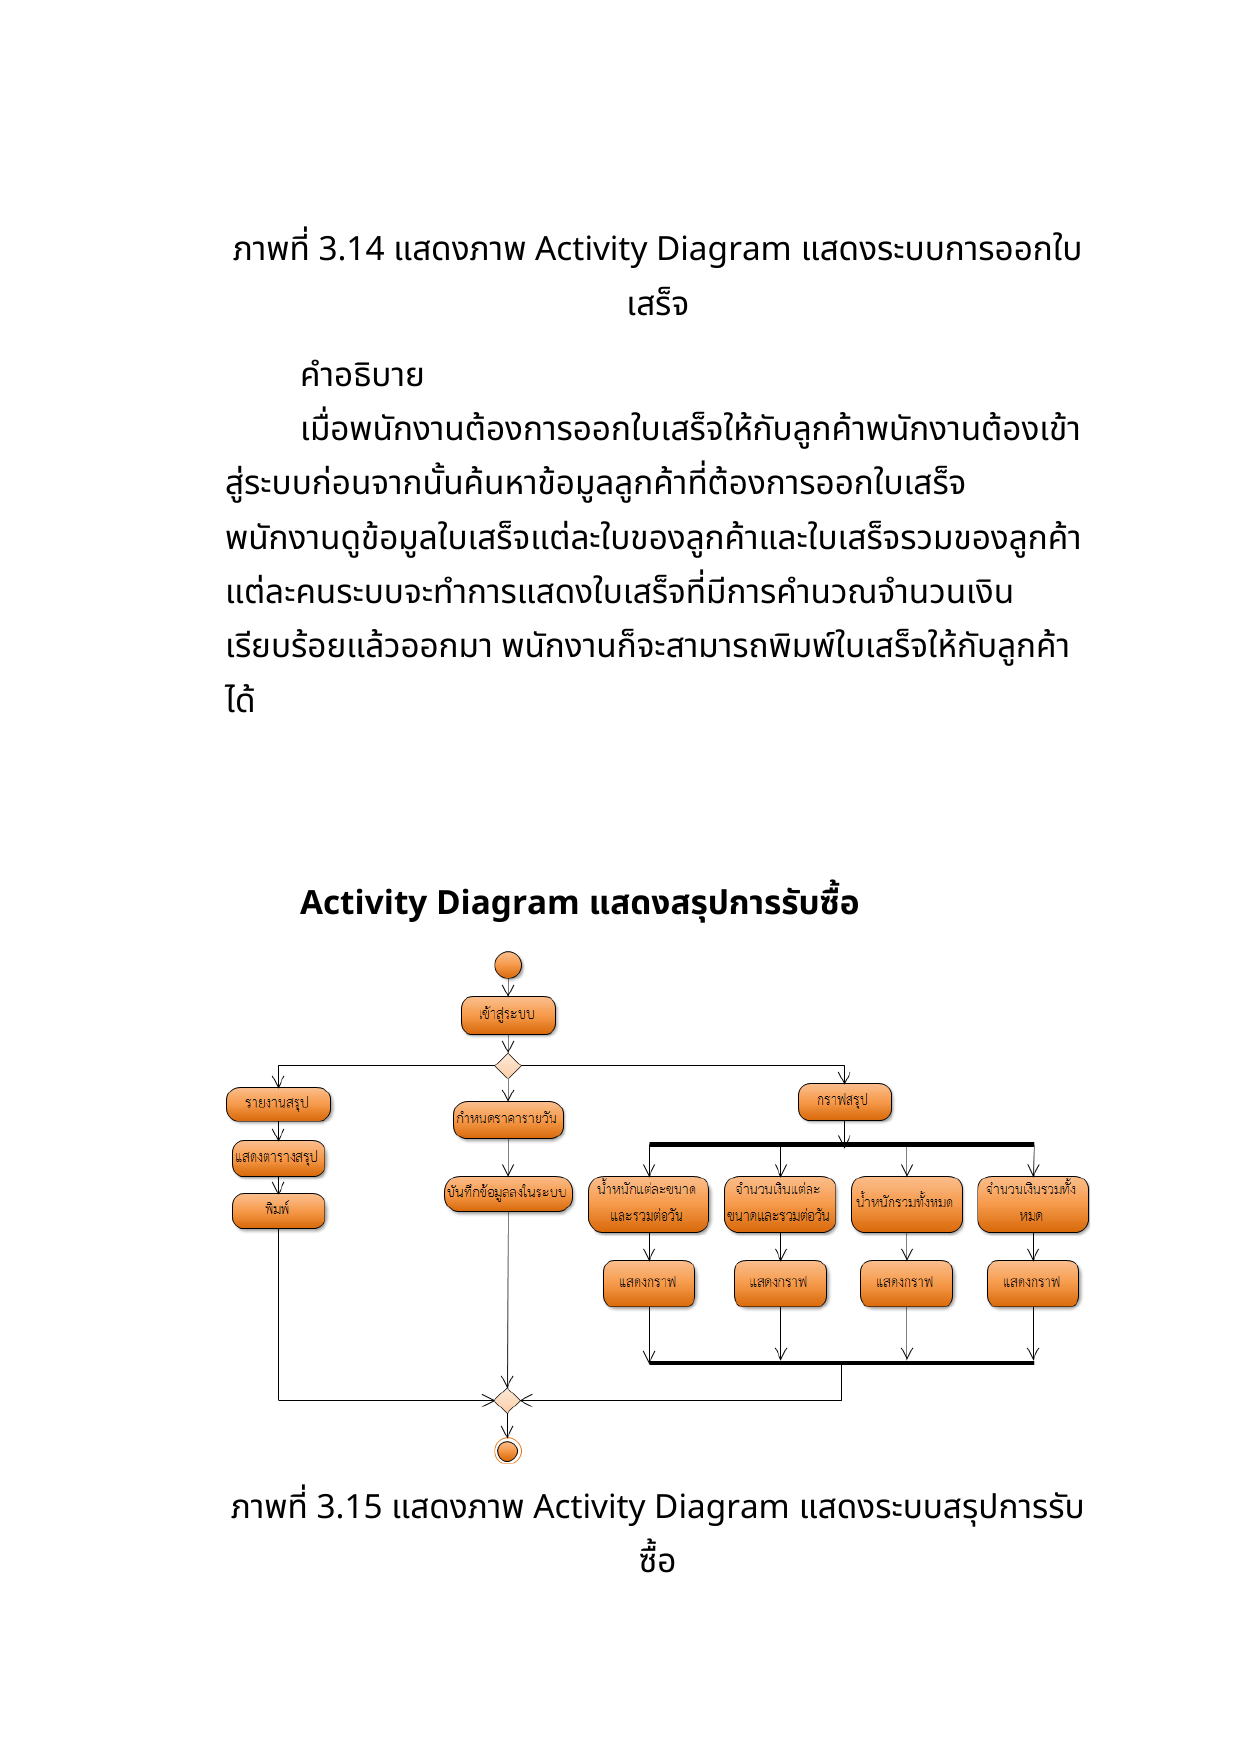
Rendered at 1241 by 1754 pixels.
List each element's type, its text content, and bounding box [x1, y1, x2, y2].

text คำอธิบาย [225, 351, 1090, 401]
text ภาพที่ 3.15 แสดงภาพ Activity Diagram แสดงระบบสรุปการรับซื้อ [225, 1483, 1090, 1588]
text Activity Diagram แสดงสรุปการรับซื้อ [225, 879, 1090, 930]
text เมื่อพนักงานต้องการออกใบเสร็จให้กับลูกค้าพนักงานต้องเข้าสู่ระบบก่อนจากนั้นค้นหาข้อมูลลูกค้าที่ต้องการออกใบเสร็จ พนักงานดูข้อมูลใบเสร็จแต่ละใบของลูกค้าและใบเสร็จรวมของลูกค้าแต่ละคนระบบจะทำการแสดงใบเสร็จที่มีการคำนวณจำนวนเงินเรียบร้อยแล้วออกมา พนักงานก็จะสามารถพิมพ์ใบเสร็จให้กับลูกค้าได้ [225, 405, 1090, 727]
text ภาพที่ 3.14 แสดงภาพ Activity Diagram แสดงระบบการออกใบเสร็จ [225, 225, 1090, 330]
picture [225, 950, 1091, 1464]
